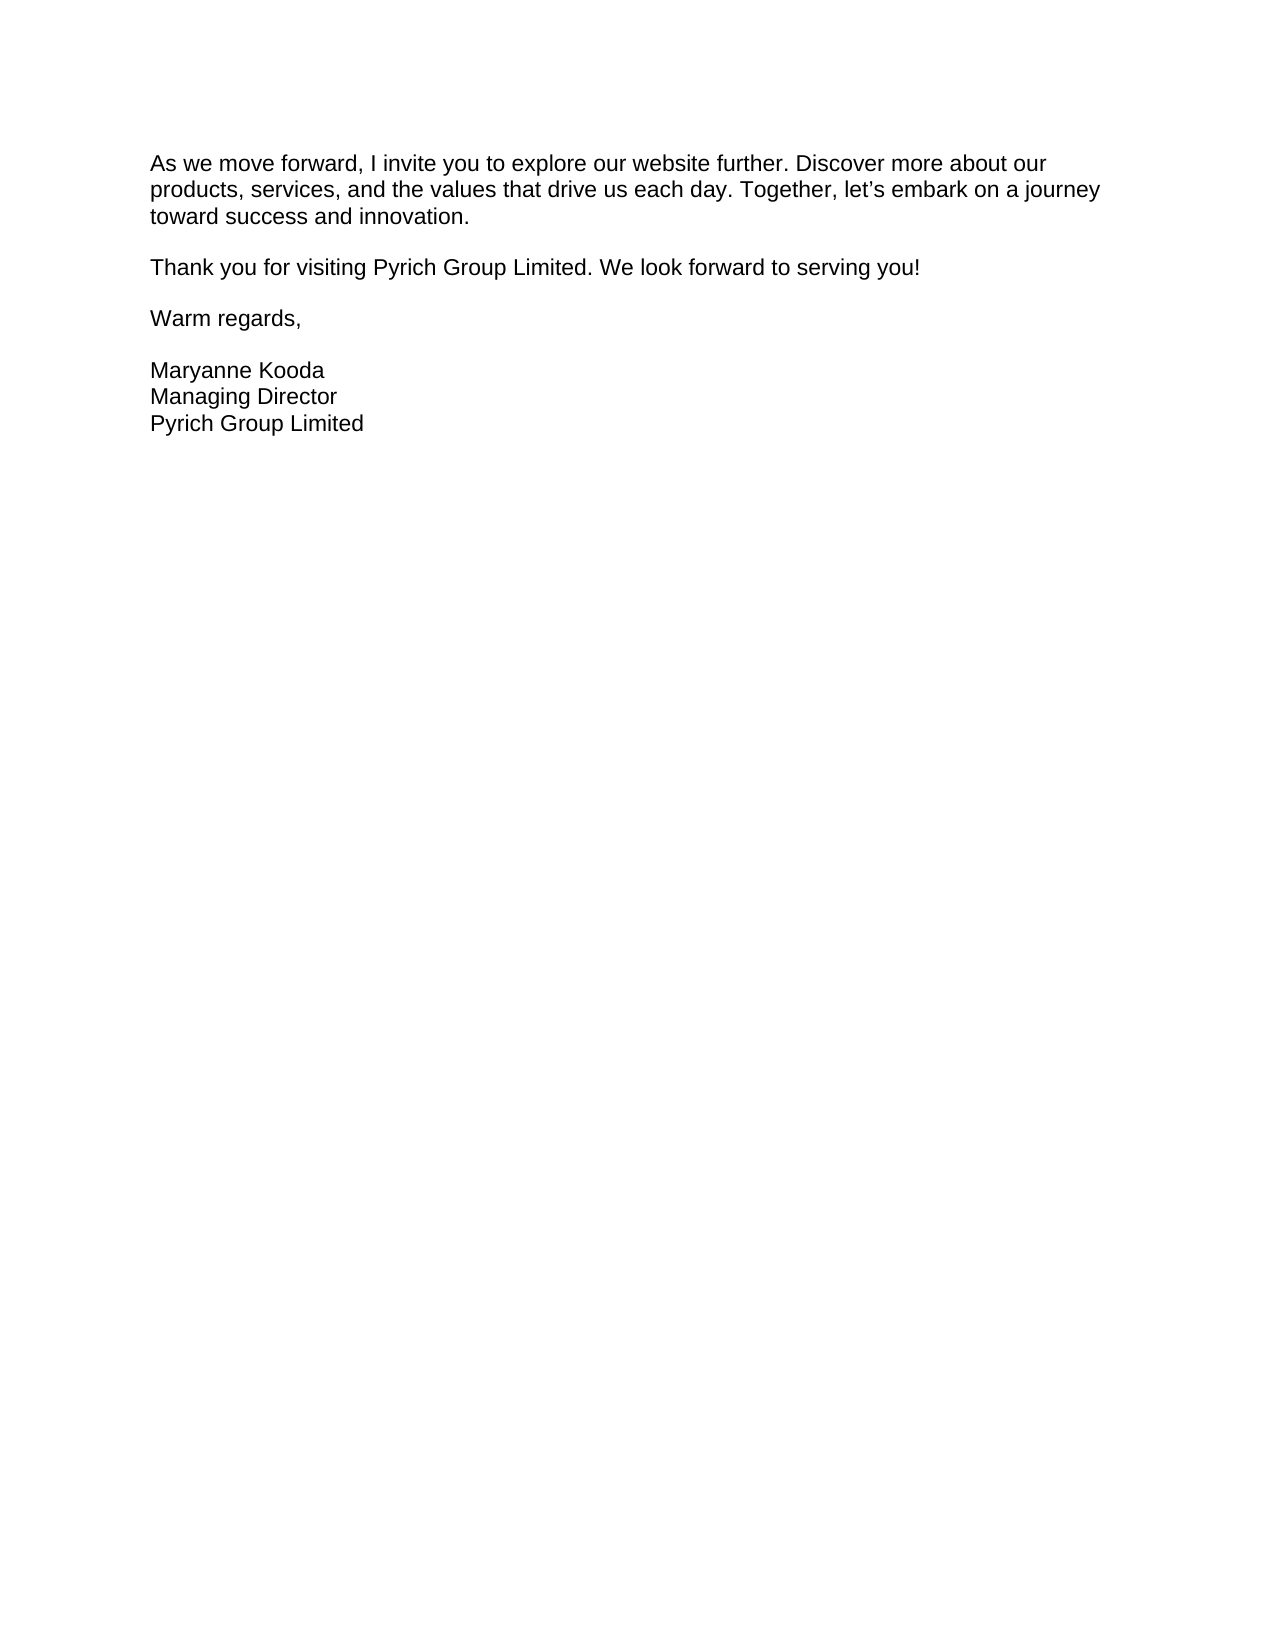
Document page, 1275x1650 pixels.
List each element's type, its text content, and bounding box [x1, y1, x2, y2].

text Warm regards, [150, 305, 1125, 332]
text As we move forward, I invite you to explore our website further. Discover more about our products, services, and the values that drive us each day. Together, let’s embark on a journey toward success and innovation. [150, 150, 1125, 229]
text Maryanne Kooda Managing Director Pyrich Group Limited [150, 357, 1125, 436]
text Thank you for visiting Pyrich Group Limited. We look forward to serving you! [150, 254, 1125, 280]
